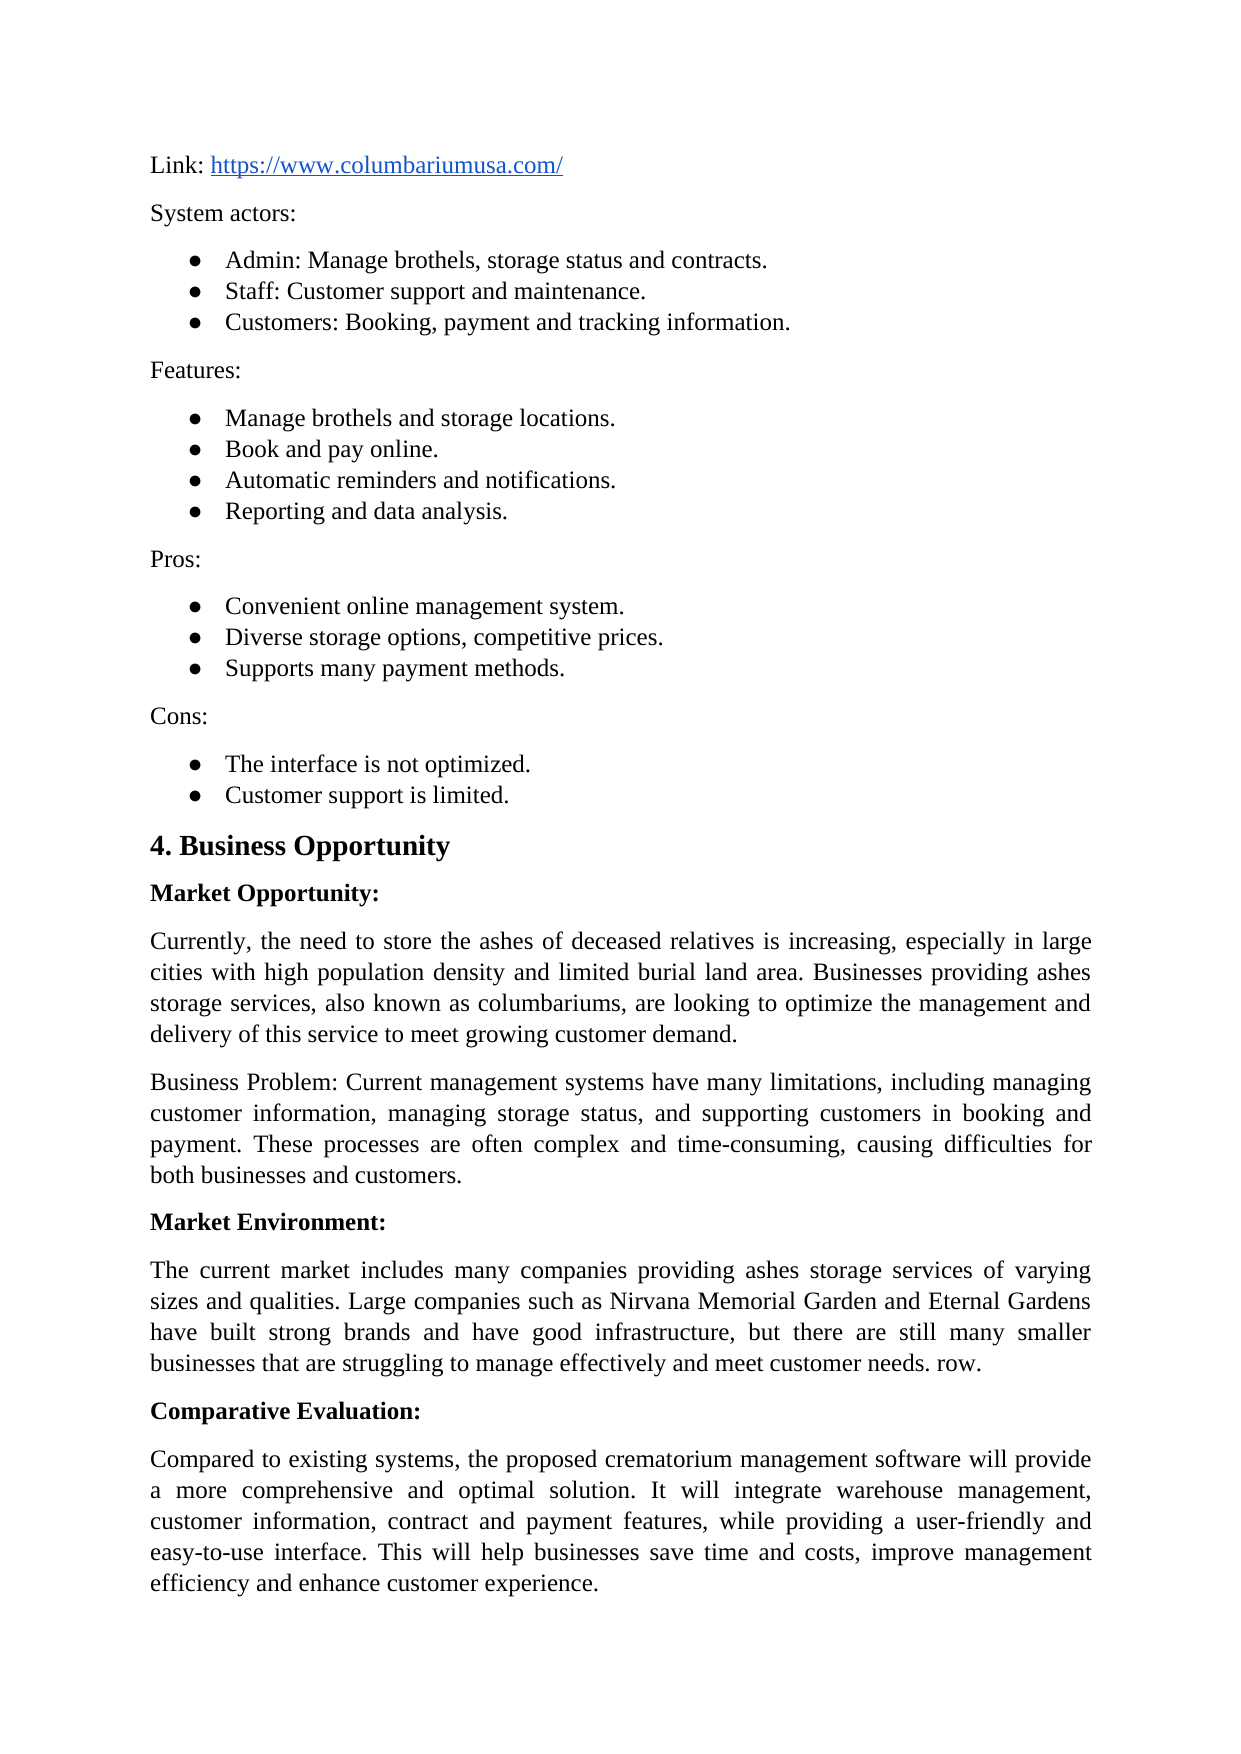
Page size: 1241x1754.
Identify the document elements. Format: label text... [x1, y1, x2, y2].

subtitle 4. Business Opportunity [150, 828, 1093, 861]
text Market Opportunity: [150, 878, 1093, 907]
text System actors: [150, 198, 1093, 226]
text Link: https://www.columbariumusa.com/ [150, 150, 1093, 179]
list Convenient online management system. [187, 591, 1093, 620]
text Cons: [150, 701, 1093, 730]
list Diverse storage options, competitive prices. [187, 622, 1093, 651]
text Market Environment: [150, 1207, 1093, 1236]
list Automatic reminders and notifications. [187, 465, 1093, 494]
list Supports many payment methods. [187, 653, 1093, 682]
list Customers: Booking, payment and tracking information. [187, 307, 1093, 336]
list Reporting and data analysis. [187, 496, 1093, 525]
list Book and pay online. [187, 434, 1093, 463]
list Staff: Customer support and maintenance. [187, 276, 1093, 305]
list Manage brothels and storage locations. [187, 403, 1093, 432]
list Admin: Manage brothels, storage status and contracts. [187, 245, 1093, 274]
text Pros: [150, 544, 1093, 572]
text Currently, the need to store the ashes of deceased relatives is increasing, especially in large cities with high population density and limited burial land area. Businesses providing ashes storage services, also known as columbariums, are looking to optimize the management and delivery of this service to meet growing customer demand. [150, 926, 1093, 1048]
list Customer support is limited. [187, 780, 1093, 809]
text Comparative Evaluation: [150, 1396, 1093, 1425]
text The current market includes many companies providing ashes storage services of varying sizes and qualities. Large companies such as Nirvana Memorial Garden and Eternal Gardens have built strong brands and have good infrastructure, but there are still many smaller businesses that are struggling to manage effectively and meet customer needs. row. [150, 1255, 1093, 1377]
text Features: [150, 355, 1093, 384]
text Compared to existing systems, the proposed crematorium management software will provide a more comprehensive and optimal solution. It will integrate warehouse management, customer information, contract and payment features, while providing a user-friendly and easy-to-use interface. This will help businesses save time and costs, improve management efficiency and enhance customer experience. [150, 1444, 1093, 1597]
text Business Problem: Current management systems have many limitations, including managing customer information, managing storage status, and supporting customers in booking and payment. These processes are often complex and time-consuming, causing difficulties for both businesses and customers. [150, 1067, 1093, 1188]
list The interface is not optimized. [187, 749, 1093, 778]
